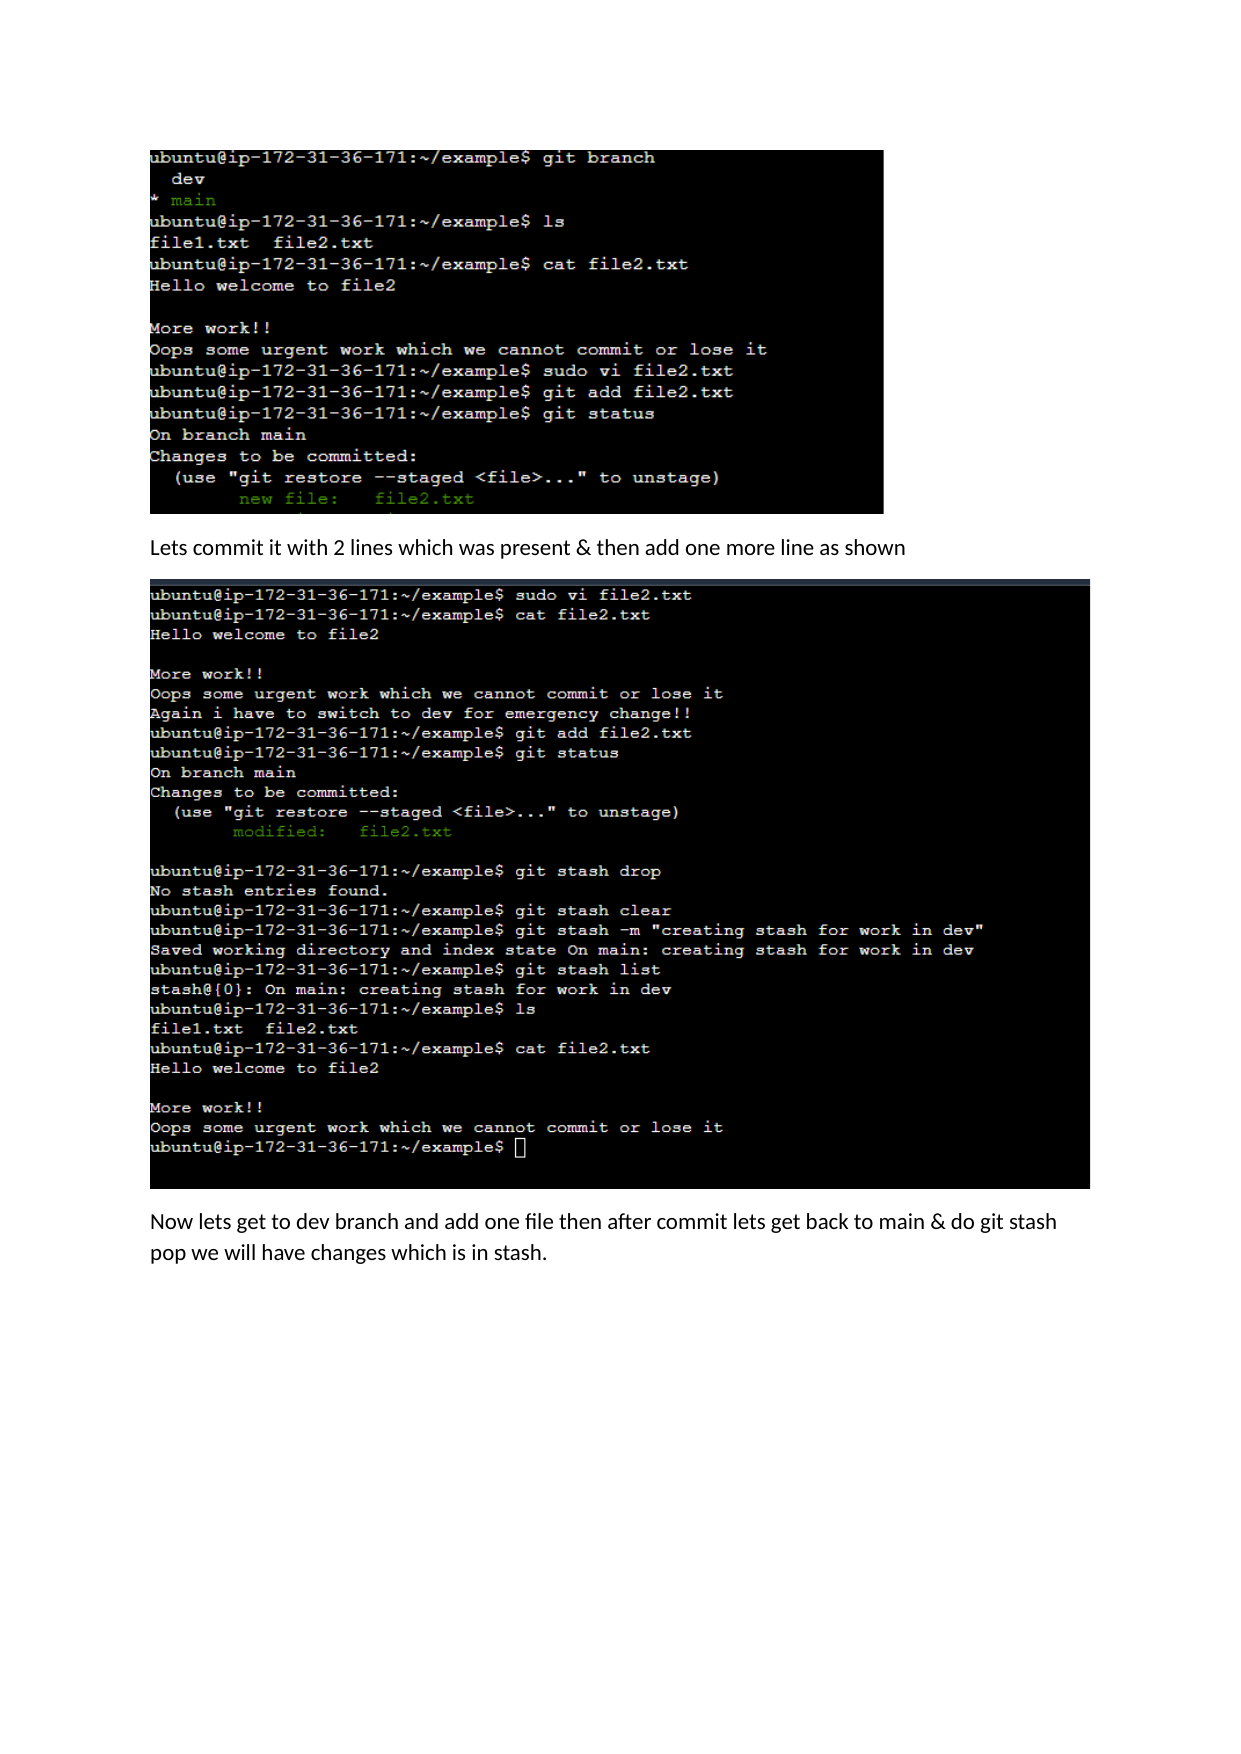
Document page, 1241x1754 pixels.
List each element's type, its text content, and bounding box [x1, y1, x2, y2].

text Now lets get to dev branch and add one file then after commit lets get back to main & do git stash pop we will have changes which is in stash. [150, 1207, 1090, 1266]
picture [150, 150, 884, 514]
text Lets commit it with 2 lines which was present & then add one more line as shown [150, 533, 1090, 561]
picture [150, 579, 1091, 1189]
